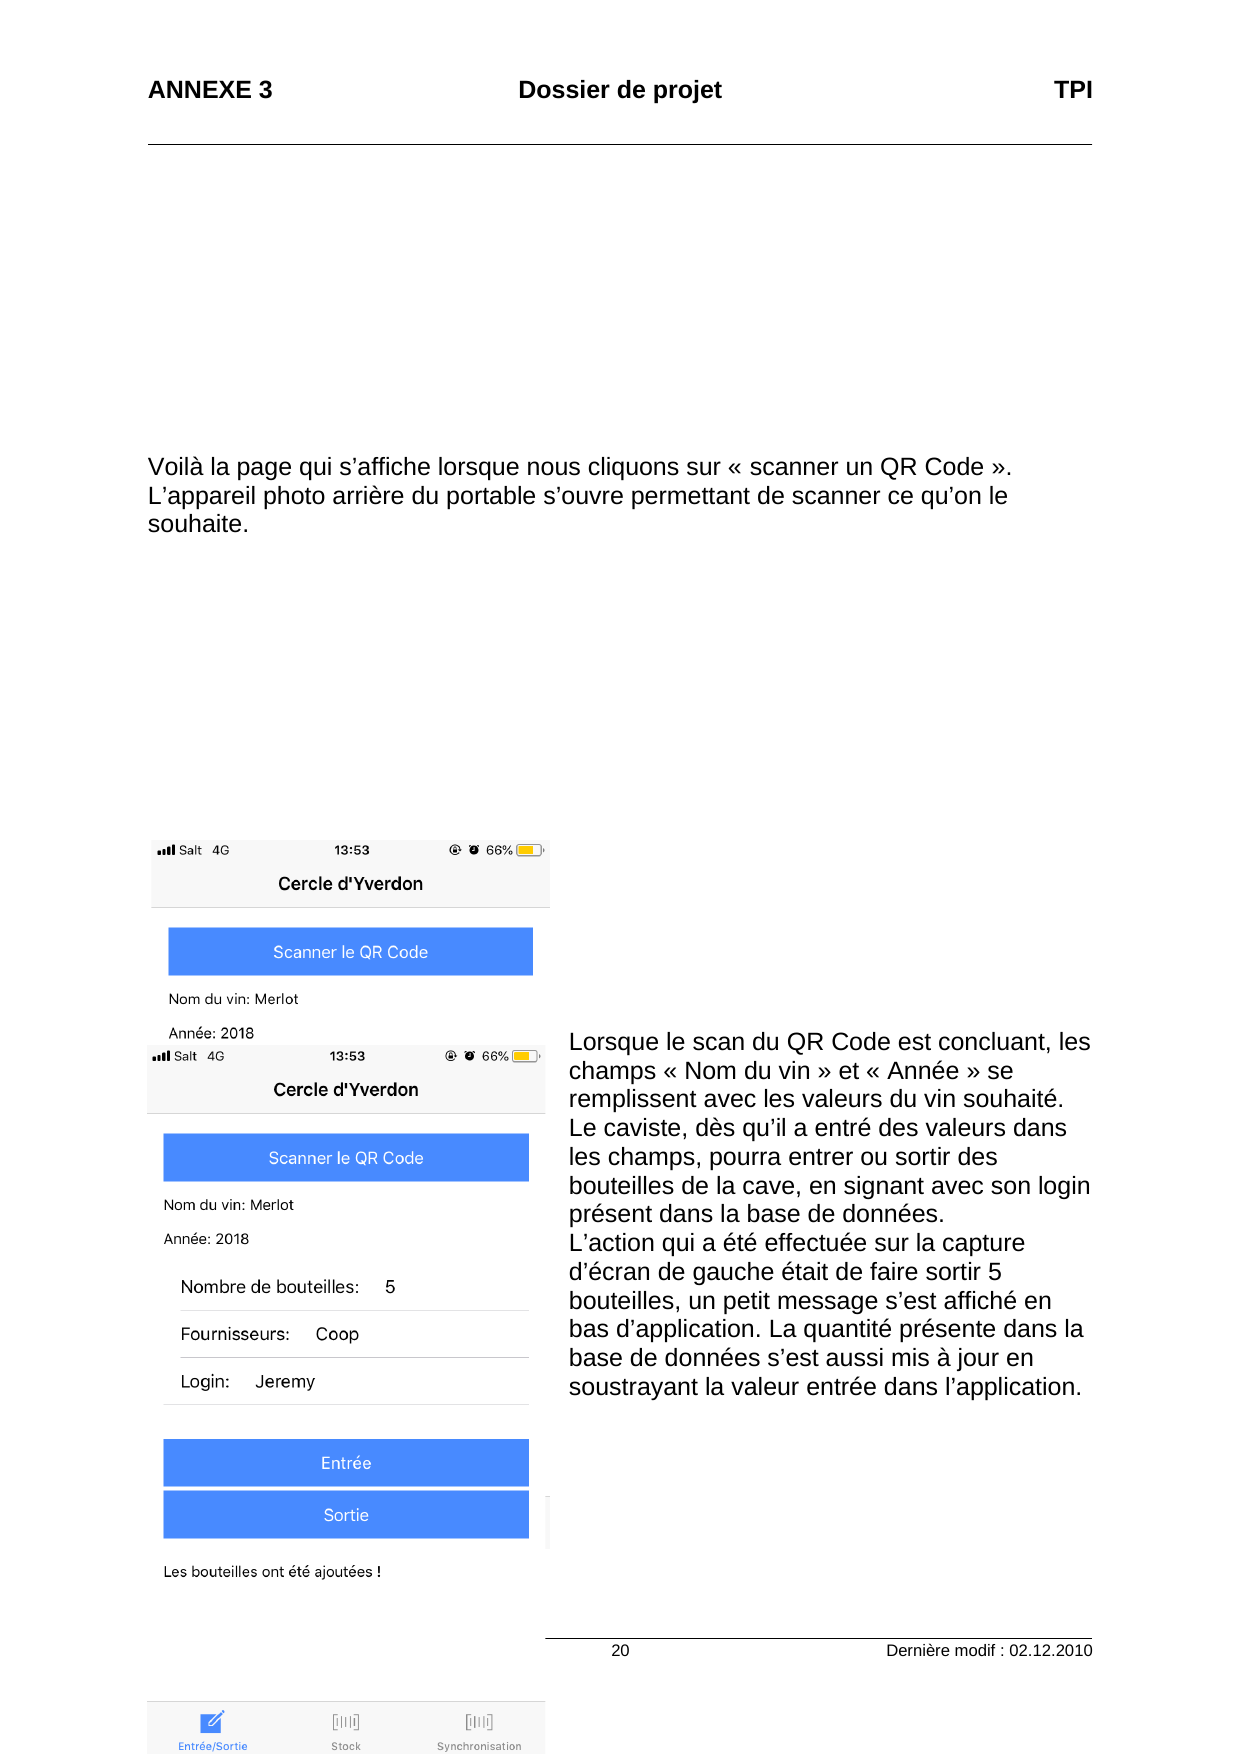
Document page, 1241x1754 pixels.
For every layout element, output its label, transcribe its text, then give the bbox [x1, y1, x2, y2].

text Lorsque le scan du QR Code est concluant, les champs « Nom du vin » et « Année » se remplissent avec les valeurs du vin souhaité. Le caviste, dès qu’il a entré des valeurs dans les champs, pourra entrer ou sortir des bouteilles de la cave, en signant avec son login présent dans la base de données. [550, 1027, 1092, 1228]
text L’action qui a été effectuée sur la capture d’écran de gauche était de faire sortir 5 bouteilles, un petit message s’est affiché en bas d’application. La quantité présente dans la base de données s’est aussi mis à jour en soustrayant la valeur entrée dans l’application. [550, 1228, 1092, 1401]
picture [147, 840, 550, 1754]
